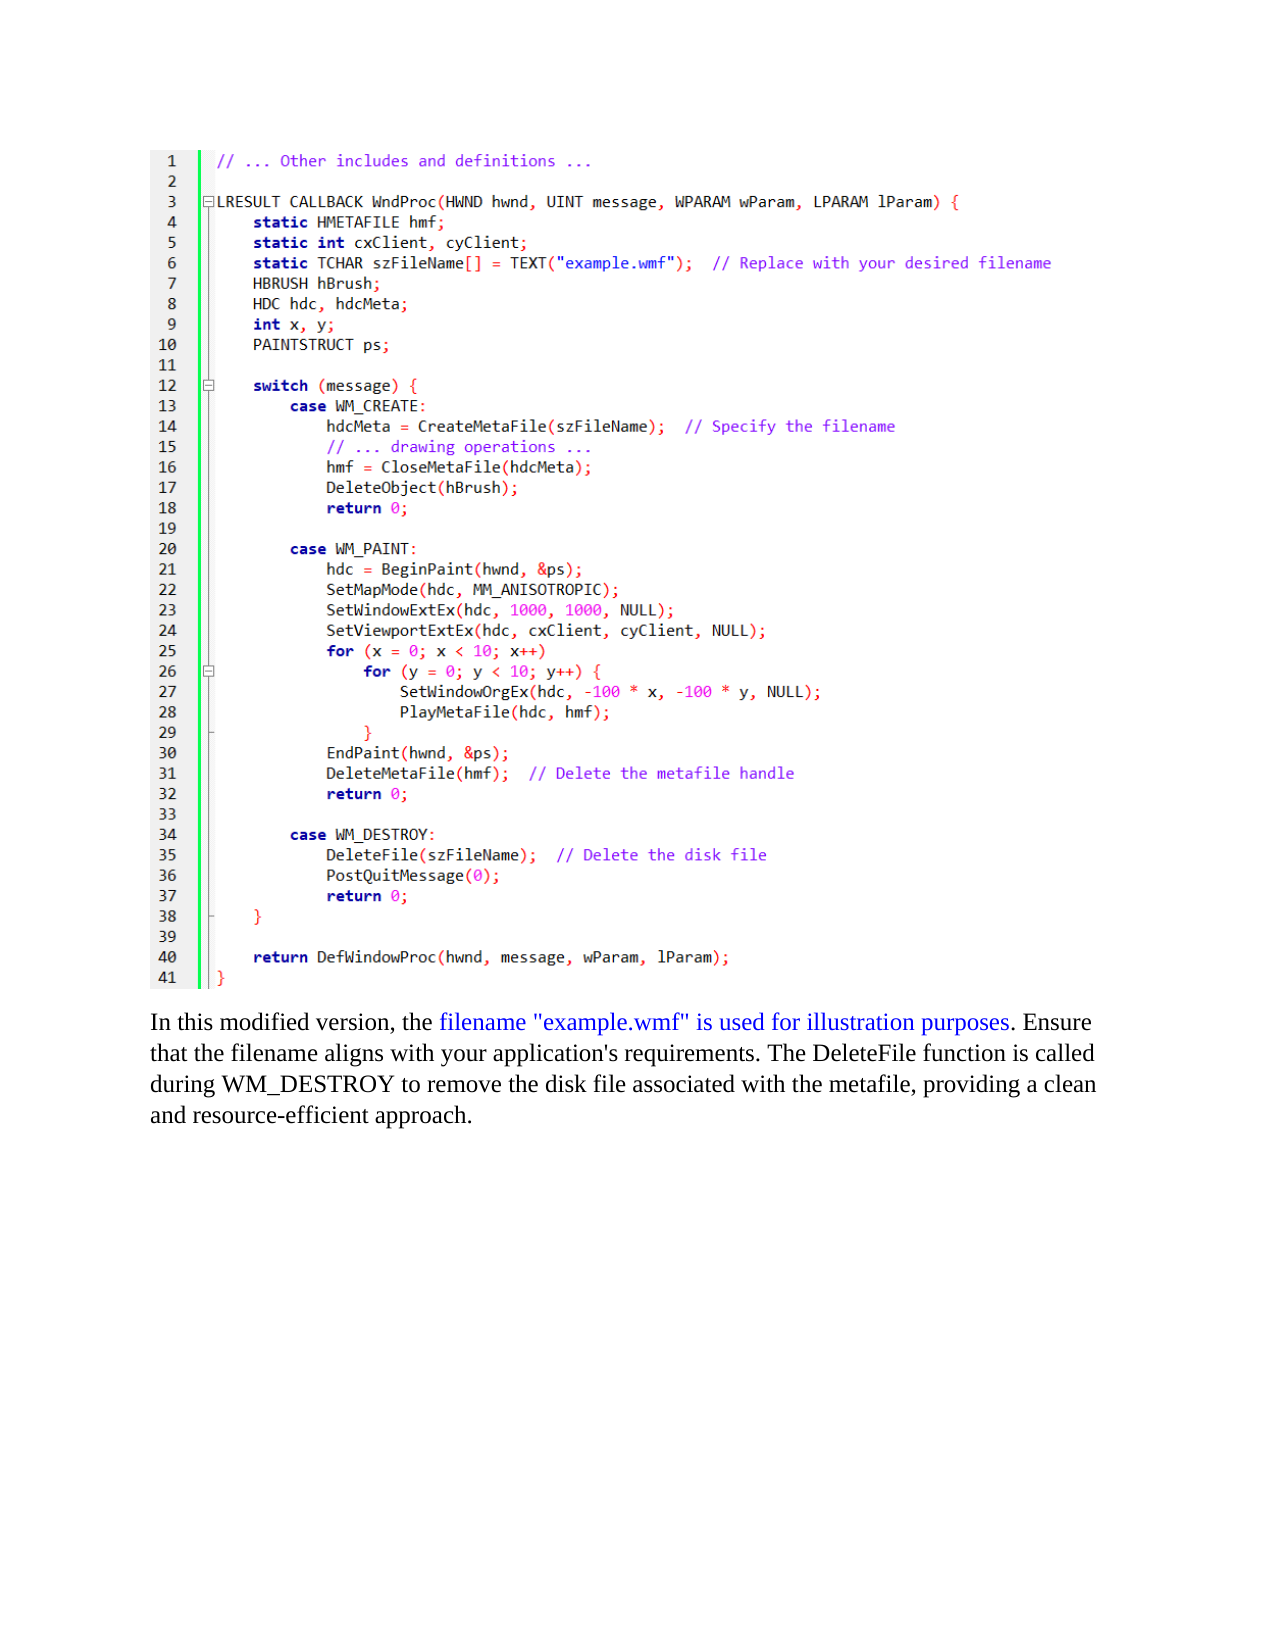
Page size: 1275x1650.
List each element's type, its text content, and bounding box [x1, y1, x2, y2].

picture [150, 150, 1125, 989]
text In this modified version, the filename "example.wmf" is used for illustration purposes. Ensure that the filename aligns with your application's requirements. The DeleteFile function is called during WM_DESTROY to remove the disk file associated with the metafile, providing a clean and resource-efficient approach. [150, 1007, 1125, 1129]
